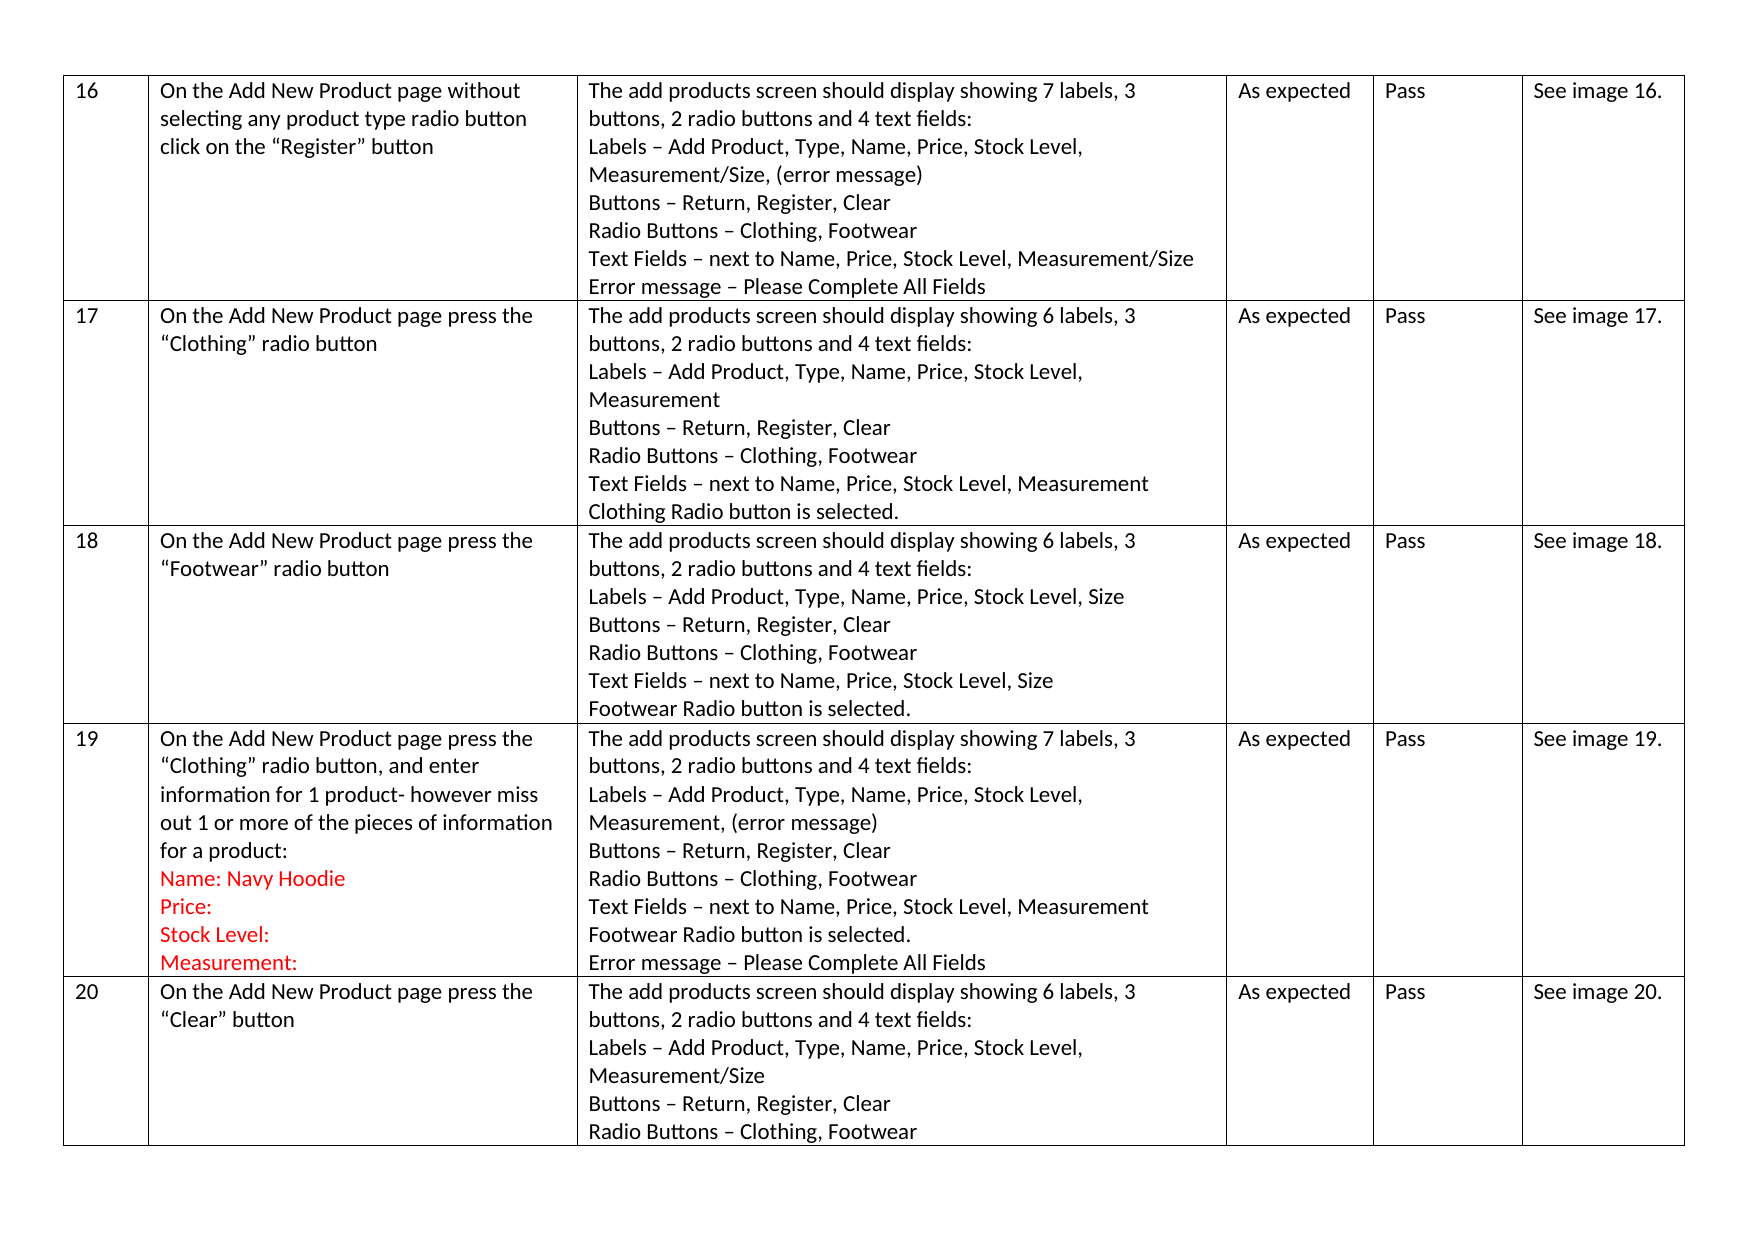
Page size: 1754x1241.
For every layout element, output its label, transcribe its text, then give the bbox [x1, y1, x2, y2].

table_cell As expected [1227, 76, 1373, 300]
table_cell See image 19. [1523, 724, 1684, 976]
table_cell Pass [1374, 526, 1522, 723]
table_cell 18 [64, 526, 148, 723]
table_cell The add products screen should display showing 7 labels, 3 buttons, 2 radio buttons and 4 text fields: Labels – Add Product, Type, Name, Price, Stock Level, Measurement, (error message) Buttons – Return, Register, Clear Radio Buttons – Clothing, Footwear Text Fields – next to Name, Price, Stock Level, Measurement Footwear Radio button is selected. Error message – Please Complete All Fields [578, 724, 1226, 976]
table_cell Pass [1374, 301, 1522, 525]
table_cell On the Add New Product page press the “Clear” button [149, 977, 577, 1145]
table_cell 16 [64, 76, 148, 300]
table_cell 20 [64, 977, 148, 1145]
table_cell On the Add New Product page press the “Footwear” radio button [149, 526, 577, 723]
table_cell On the Add New Product page press the “Clothing” radio button [149, 301, 577, 525]
table_cell As expected [1227, 526, 1373, 723]
table_cell Pass [1374, 724, 1522, 976]
table_cell See image 17. [1523, 301, 1684, 525]
table_cell Pass [1374, 977, 1522, 1145]
table_cell See image 18. [1523, 526, 1684, 723]
table_cell As expected [1227, 724, 1373, 976]
table_cell Pass [1374, 76, 1522, 300]
table_cell The add products screen should display showing 6 labels, 3 buttons, 2 radio buttons and 4 text fields: Labels – Add Product, Type, Name, Price, Stock Level, Size Buttons – Return, Register, Clear Radio Buttons – Clothing, Footwear Text Fields – next to Name, Price, Stock Level, Size Footwear Radio button is selected. [578, 526, 1226, 723]
table_cell On the Add New Product page without selecting any product type radio button click on the “Register” button [149, 76, 577, 300]
table_cell 17 [64, 301, 148, 525]
table_cell As expected [1227, 301, 1373, 525]
table_cell 19 [64, 724, 148, 976]
table_cell On the Add New Product page press the “Clothing” radio button, and enter information for 1 product- however miss out 1 or more of the pieces of information for a product: Name: Navy Hoodie Price: Stock Level: Measurement: [149, 724, 577, 976]
table_cell See image 16. [1523, 76, 1684, 300]
table_cell The add products screen should display showing 7 labels, 3 buttons, 2 radio buttons and 4 text fields: Labels – Add Product, Type, Name, Price, Stock Level, Measurement/Size, (error message) Buttons – Return, Register, Clear Radio Buttons – Clothing, Footwear Text Fields – next to Name, Price, Stock Level, Measurement/Size Error message – Please Complete All Fields [578, 76, 1226, 300]
table_cell See image 20. [1523, 977, 1684, 1145]
table_cell As expected [1227, 977, 1373, 1145]
table_cell The add products screen should display showing 6 labels, 3 buttons, 2 radio buttons and 4 text fields: Labels – Add Product, Type, Name, Price, Stock Level, Measurement Buttons – Return, Register, Clear Radio Buttons – Clothing, Footwear Text Fields – next to Name, Price, Stock Level, Measurement Clothing Radio button is selected. [578, 301, 1226, 525]
